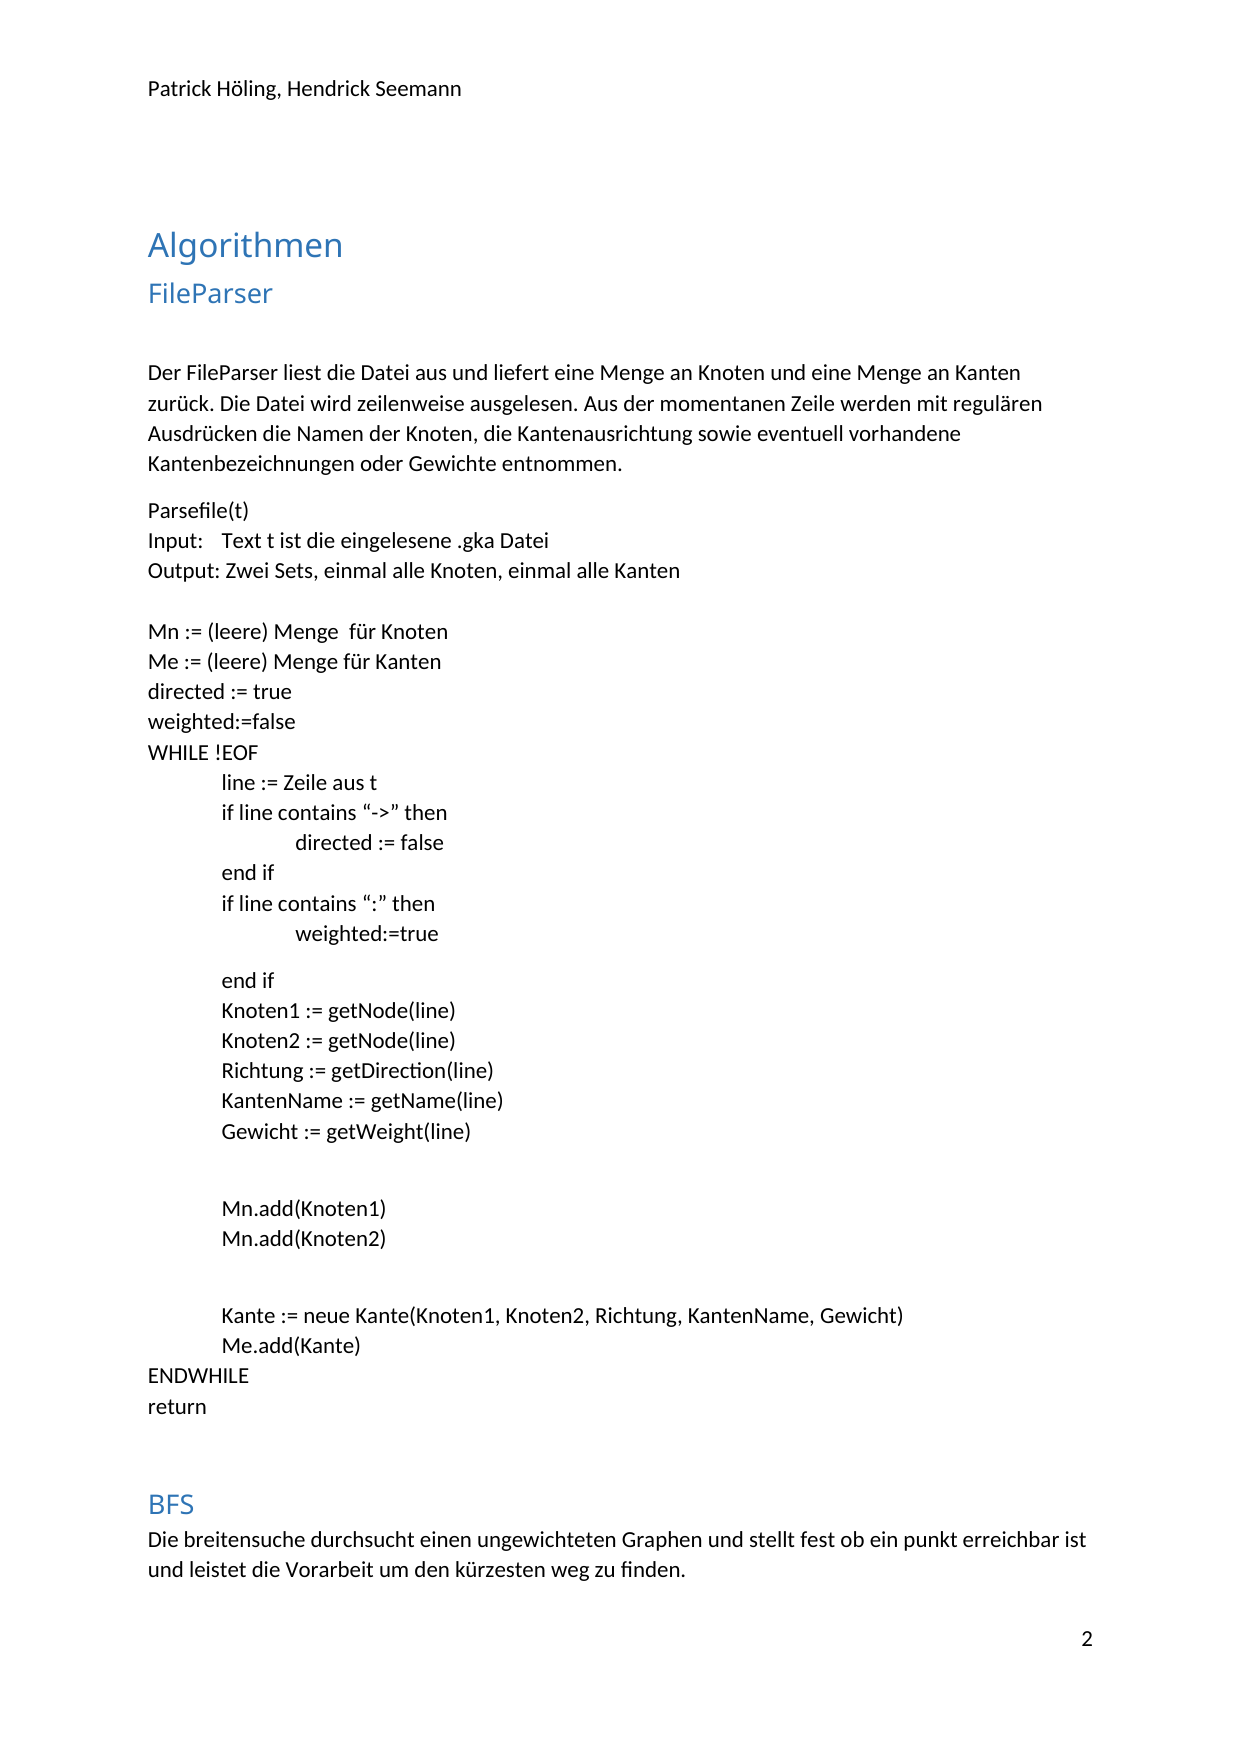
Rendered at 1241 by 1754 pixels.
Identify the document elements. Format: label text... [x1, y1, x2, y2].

subtitle BFS [148, 1486, 1093, 1522]
subtitle FileParser [148, 275, 1093, 312]
text Kante := neue Kante(Knoten1, Knoten2, Richtung, KantenName, Gewicht) Me.add(Kante) ENDWHILE return [148, 1301, 1093, 1420]
text Mn.add(Knoten1) Mn.add(Knoten2) [148, 1194, 1093, 1282]
text Die breitensuche durchsucht einen ungewichteten Graphen und stellt fest ob ein punkt erreichbar ist und leistet die Vorarbeit um den kürzesten weg zu finden. [148, 1525, 1093, 1583]
text Der FileParser liest die Datei aus und liefert eine Menge an Knoten und eine Menge an Kanten zurück. Die Datei wird zeilenweise ausgelesen. Aus der momentanen Zeile werden mit regulären Ausdrücken die Namen der Knoten, die Kantenausrichtung sowie eventuell vorhandene Kantenbezeichnungen oder Gewichte entnommen. [148, 358, 1093, 477]
subtitle Algorithmen [148, 222, 1093, 267]
text end if Knoten1 := getNode(line) Knoten2 := getNode(line) Richtung := getDirection(line) KantenName := getName(line) Gewicht := getWeight(line) [148, 966, 1093, 1175]
text Parsefile(t) Input: Text t ist die eingelesene .gka Datei Output: Zwei Sets, einmal alle Knoten, einmal alle Kanten Mn := (leere) Menge für Knoten Me := (leere) Menge für Kanten directed := true weighted:=false WHILE !EOF line := Zeile aus t if line contains “->” then directed := false end if if line contains “:” then weighted:=true [148, 496, 1093, 947]
